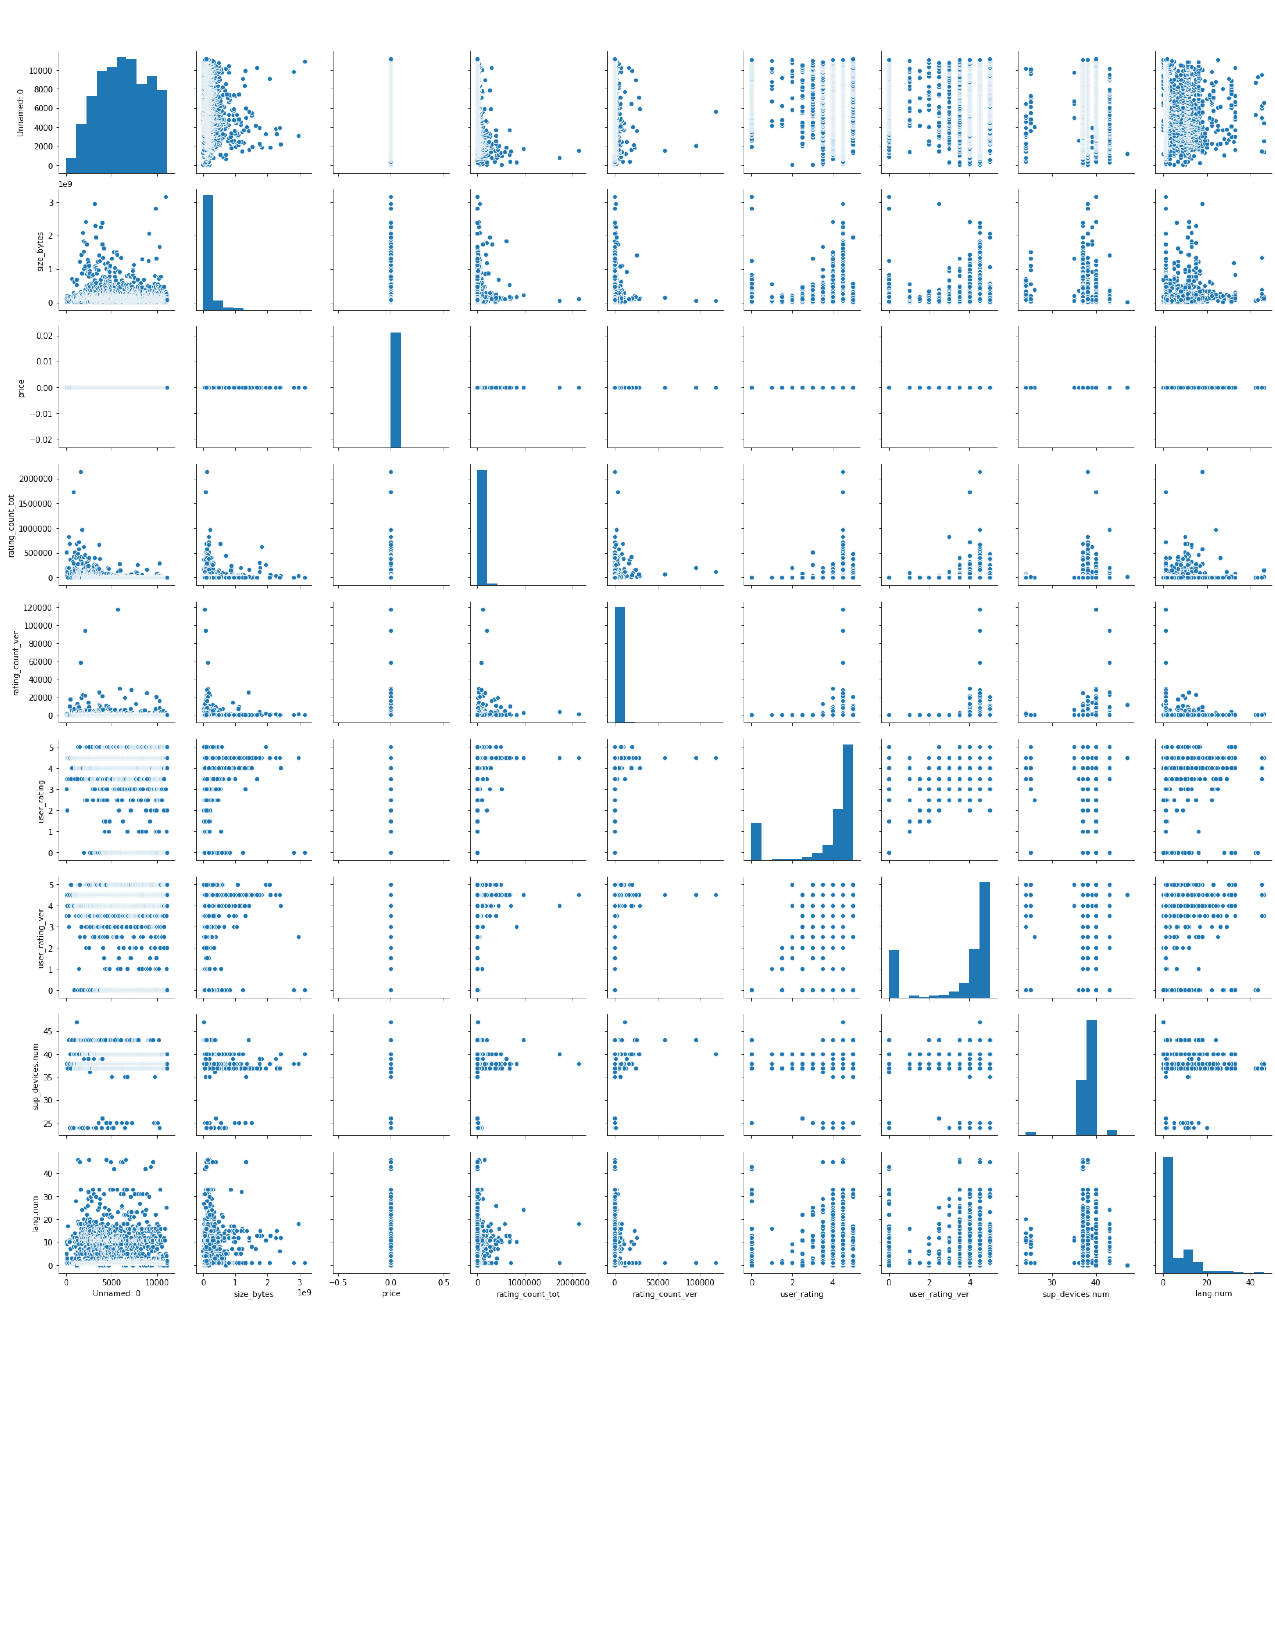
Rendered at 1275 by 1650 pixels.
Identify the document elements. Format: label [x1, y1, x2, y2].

picture [1, 47, 1275, 1303]
